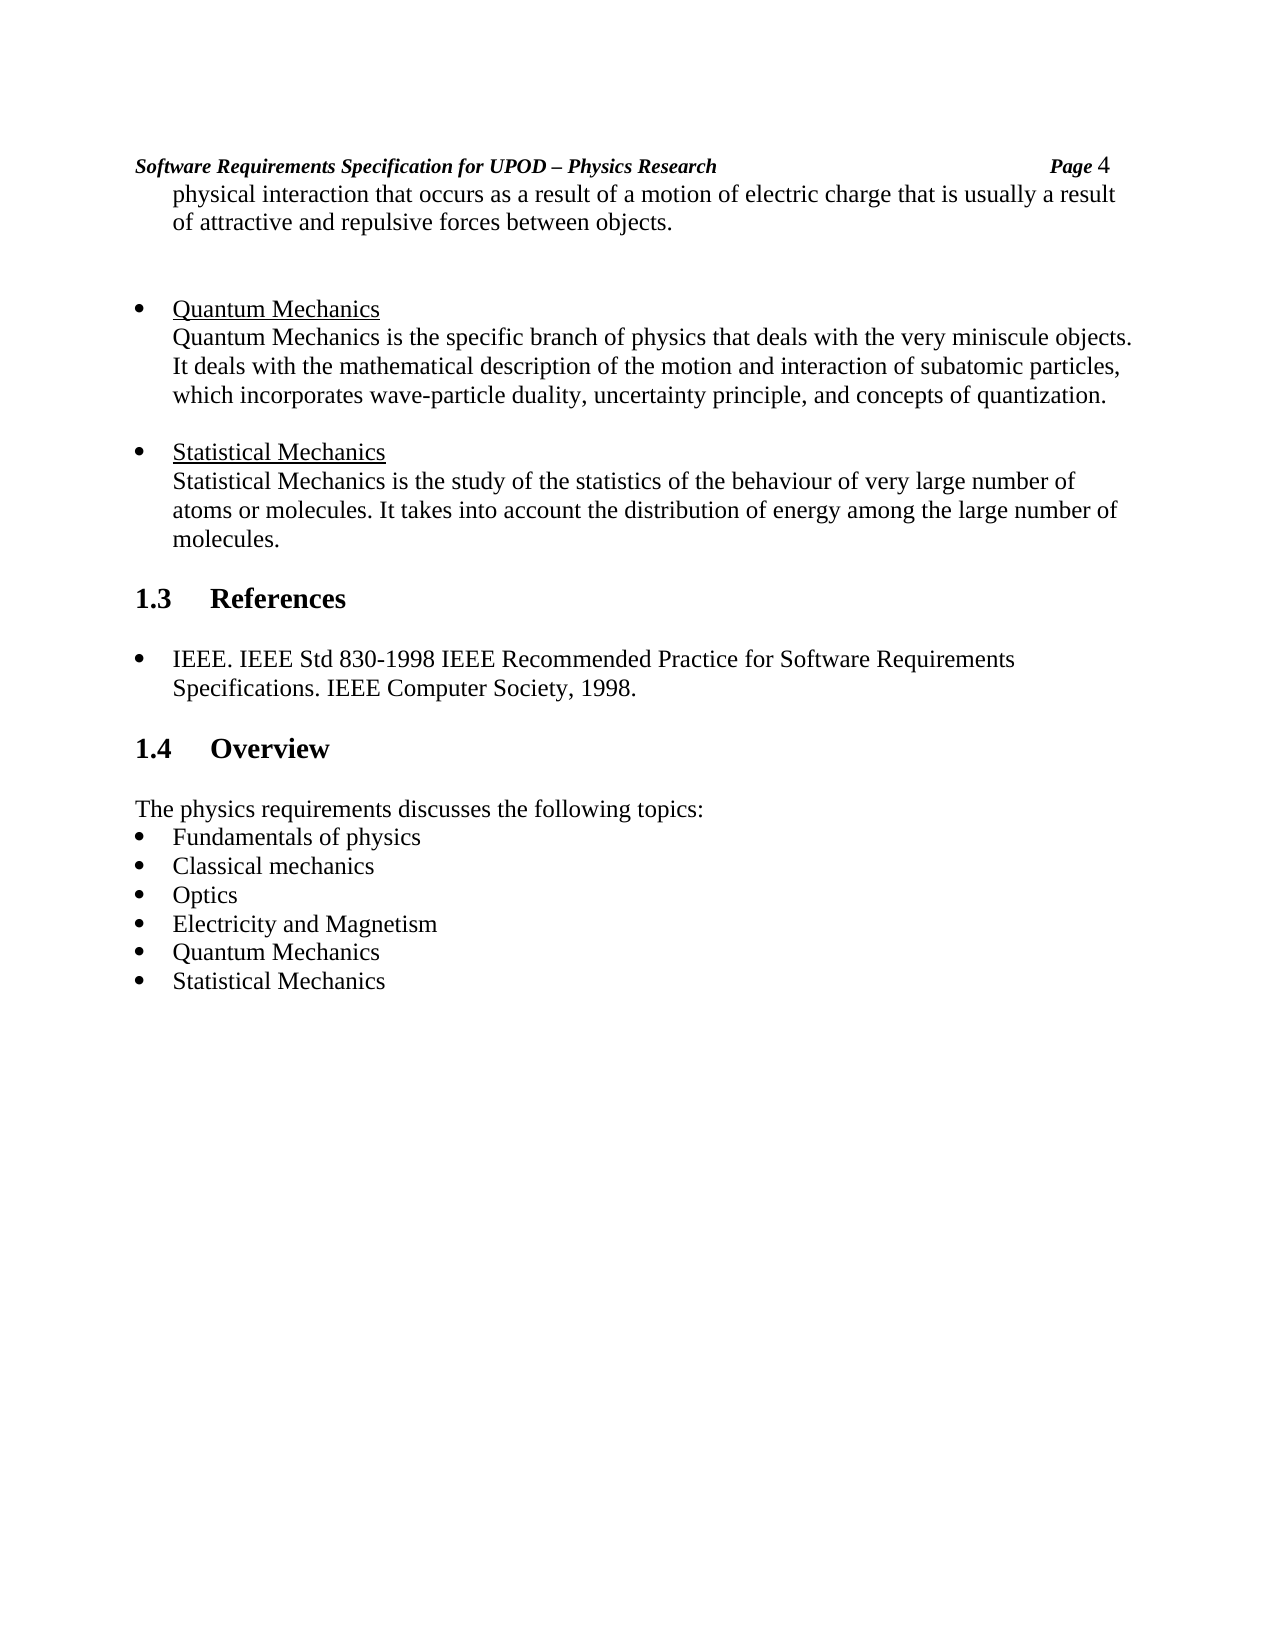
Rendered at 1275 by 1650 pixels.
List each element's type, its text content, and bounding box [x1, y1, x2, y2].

list Statistical Mechanics is the study of the statistics of the behaviour of very large number of atoms or molecules. It takes into account the distribution of energy among the large number of molecules. [172, 466, 1140, 552]
list Statistical Mechanics [135, 437, 1140, 466]
subtitle Overview [135, 731, 1140, 764]
list Optics [135, 880, 1140, 909]
list Statistical Mechanics [135, 966, 1140, 995]
list Quantum Mechanics is the specific branch of physics that deals with the very miniscule objects. It deals with the mathematical description of the motion and interaction of subatomic particles, which incorporates wave-particle duality, uncertainty principle, and concepts of quantization. [172, 322, 1140, 409]
text The physics requirements discusses the following topics: [135, 794, 1140, 822]
list Quantum Mechanics [135, 294, 1140, 322]
list IEEE. IEEE Std 830-1998 IEEE Recommended Practice for Software Requirements Specifications. IEEE Computer Society, 1998. [135, 644, 1140, 702]
list Electricity and Magnetism [135, 909, 1140, 937]
list Quantum Mechanics [135, 937, 1140, 966]
list Fundamentals of physics [135, 822, 1140, 851]
list Classical mechanics [135, 851, 1140, 880]
subtitle References [135, 582, 1140, 615]
